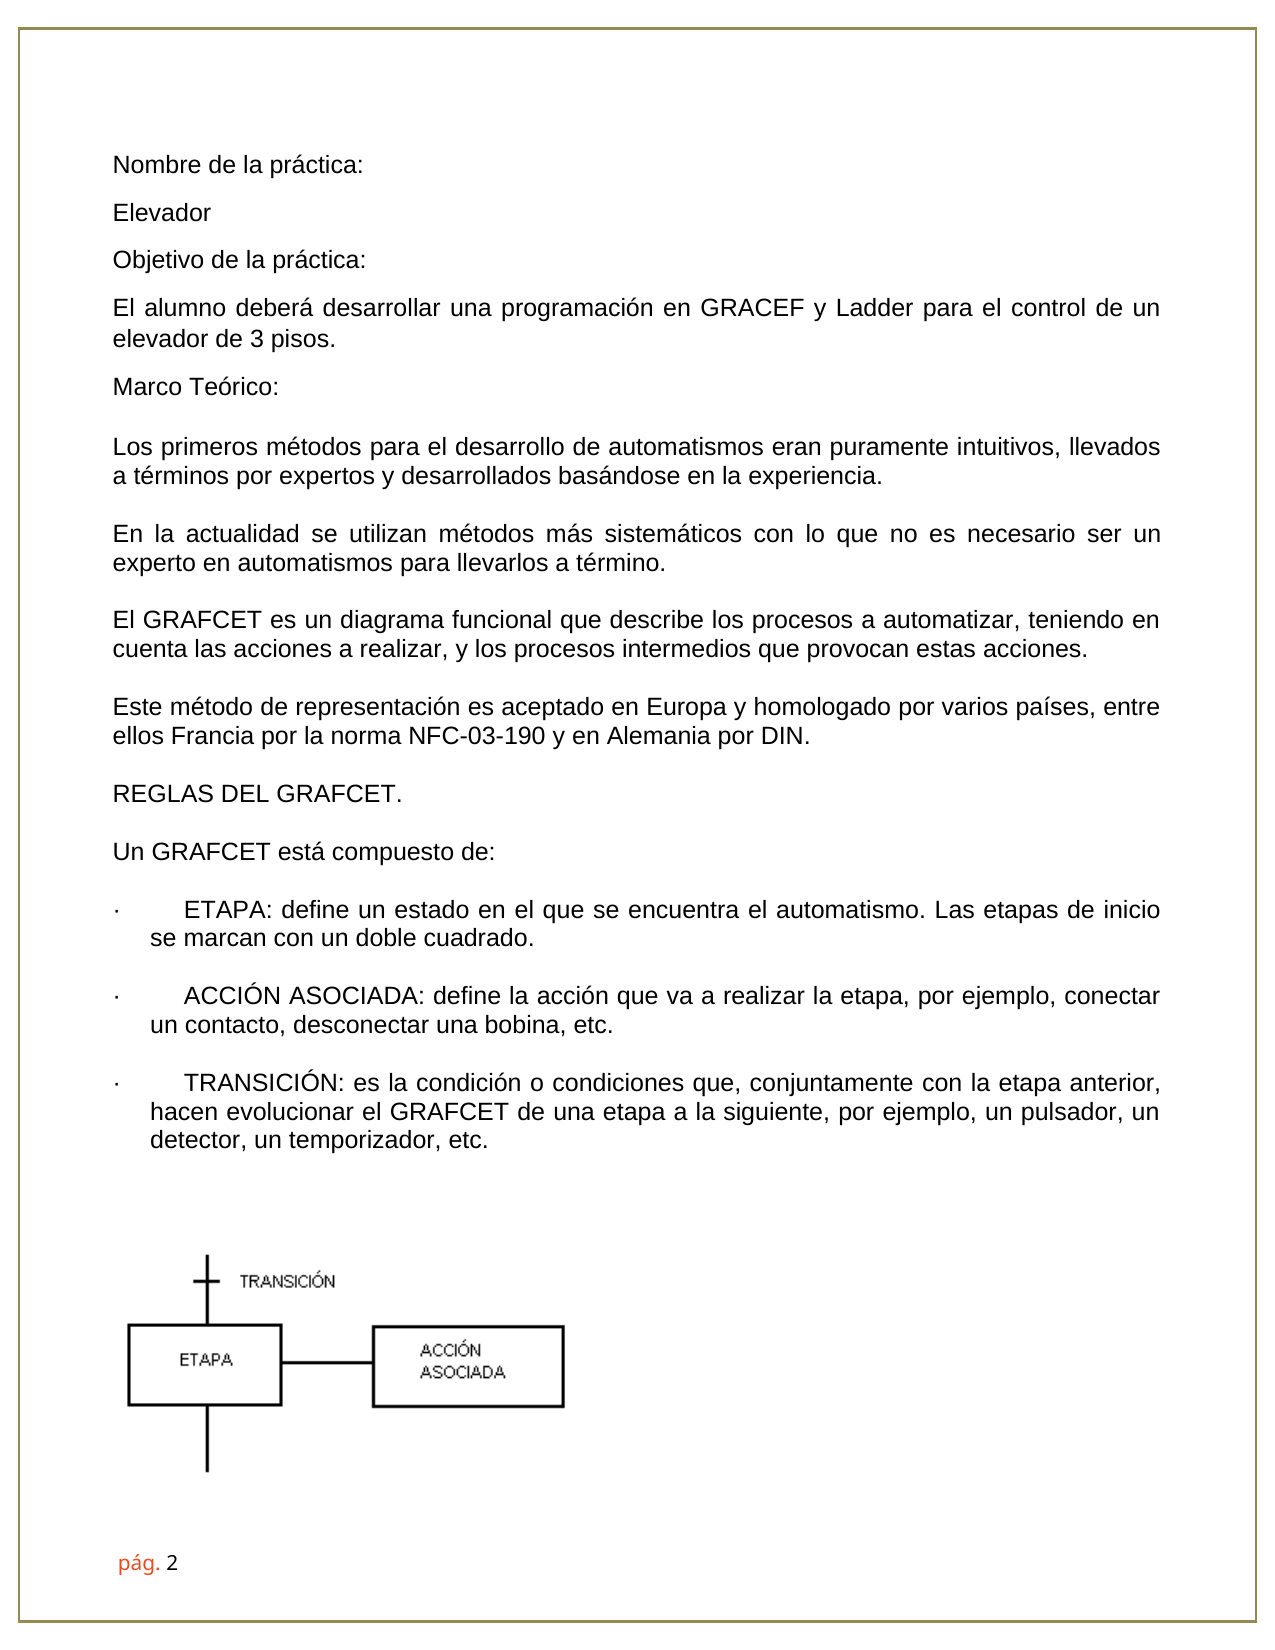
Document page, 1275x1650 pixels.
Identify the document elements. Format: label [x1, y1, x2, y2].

picture [112, 1241, 576, 1474]
